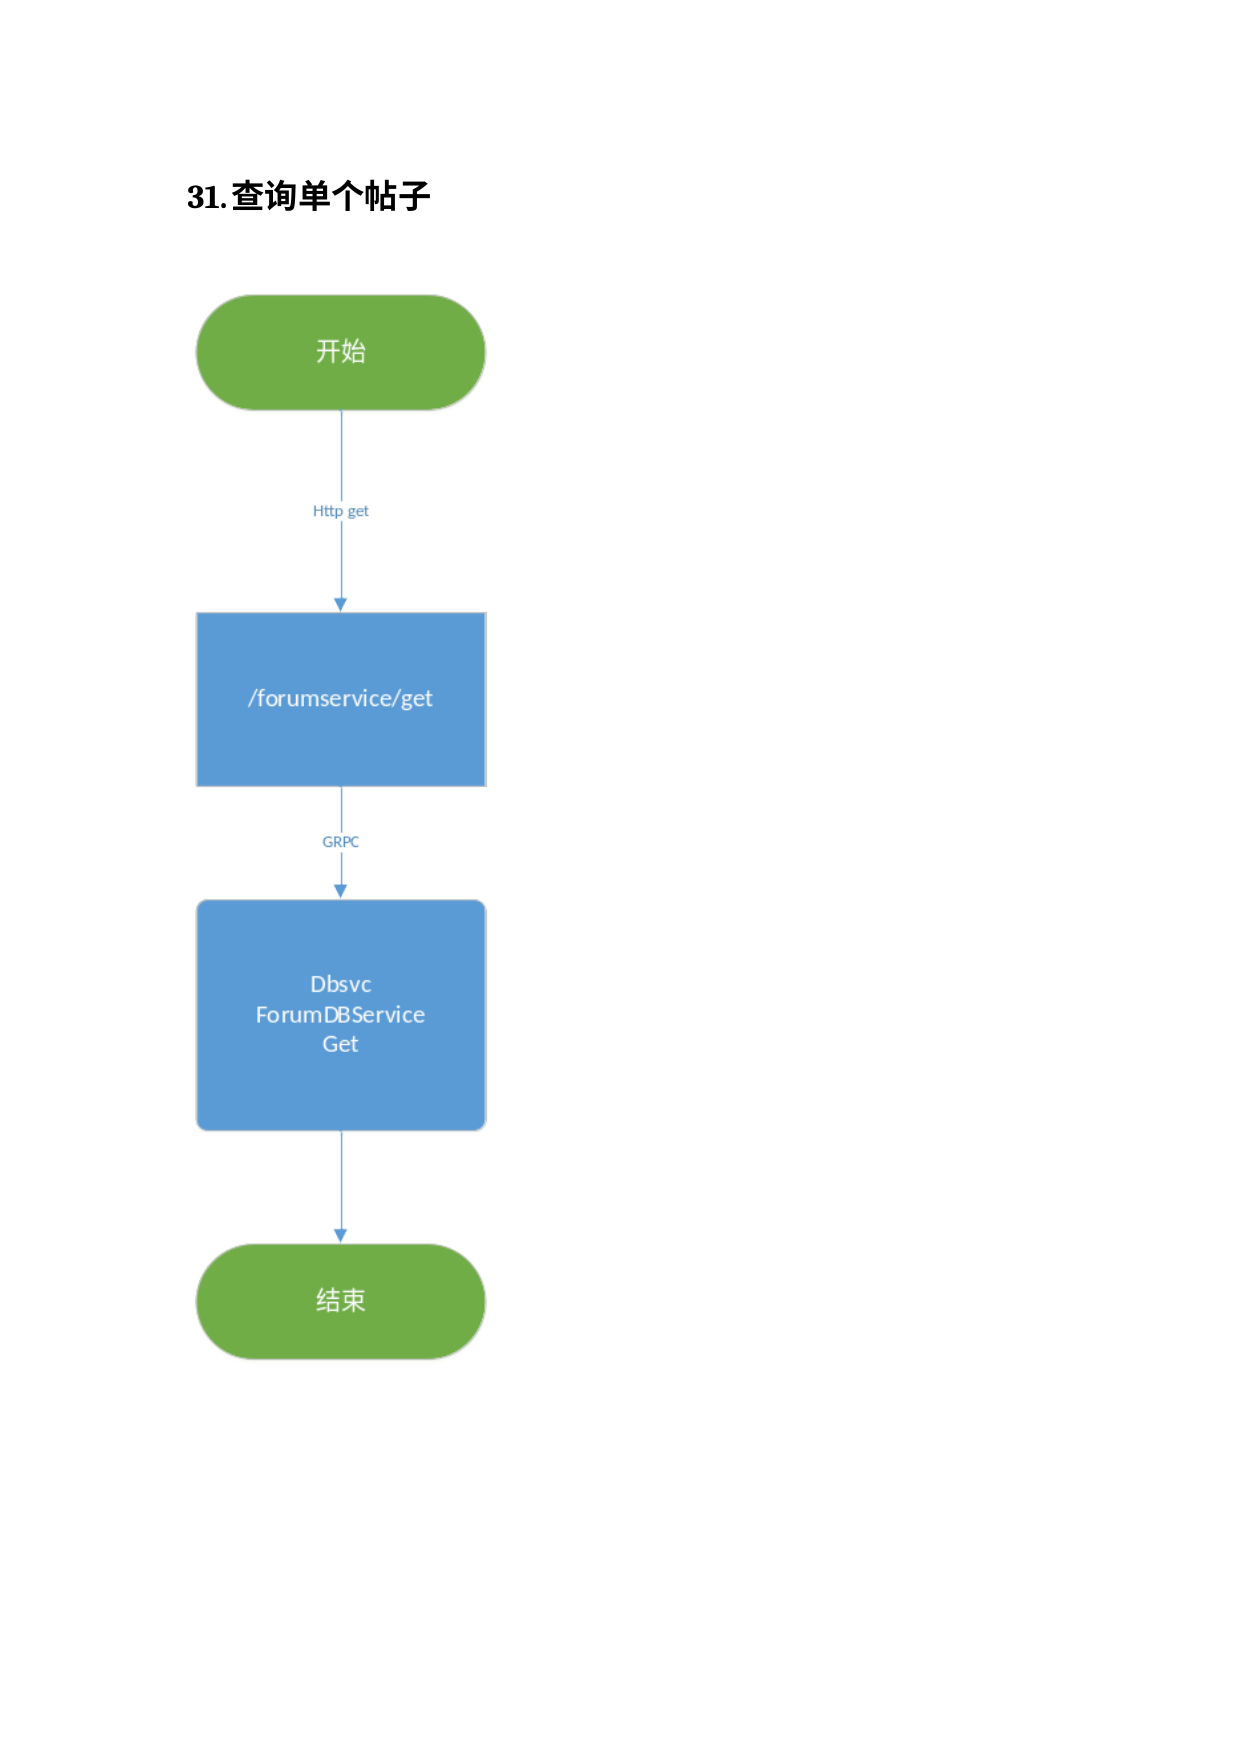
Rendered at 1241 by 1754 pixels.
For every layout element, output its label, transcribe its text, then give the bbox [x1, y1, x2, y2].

subtitle 查询单个帖子 [187, 162, 1053, 227]
